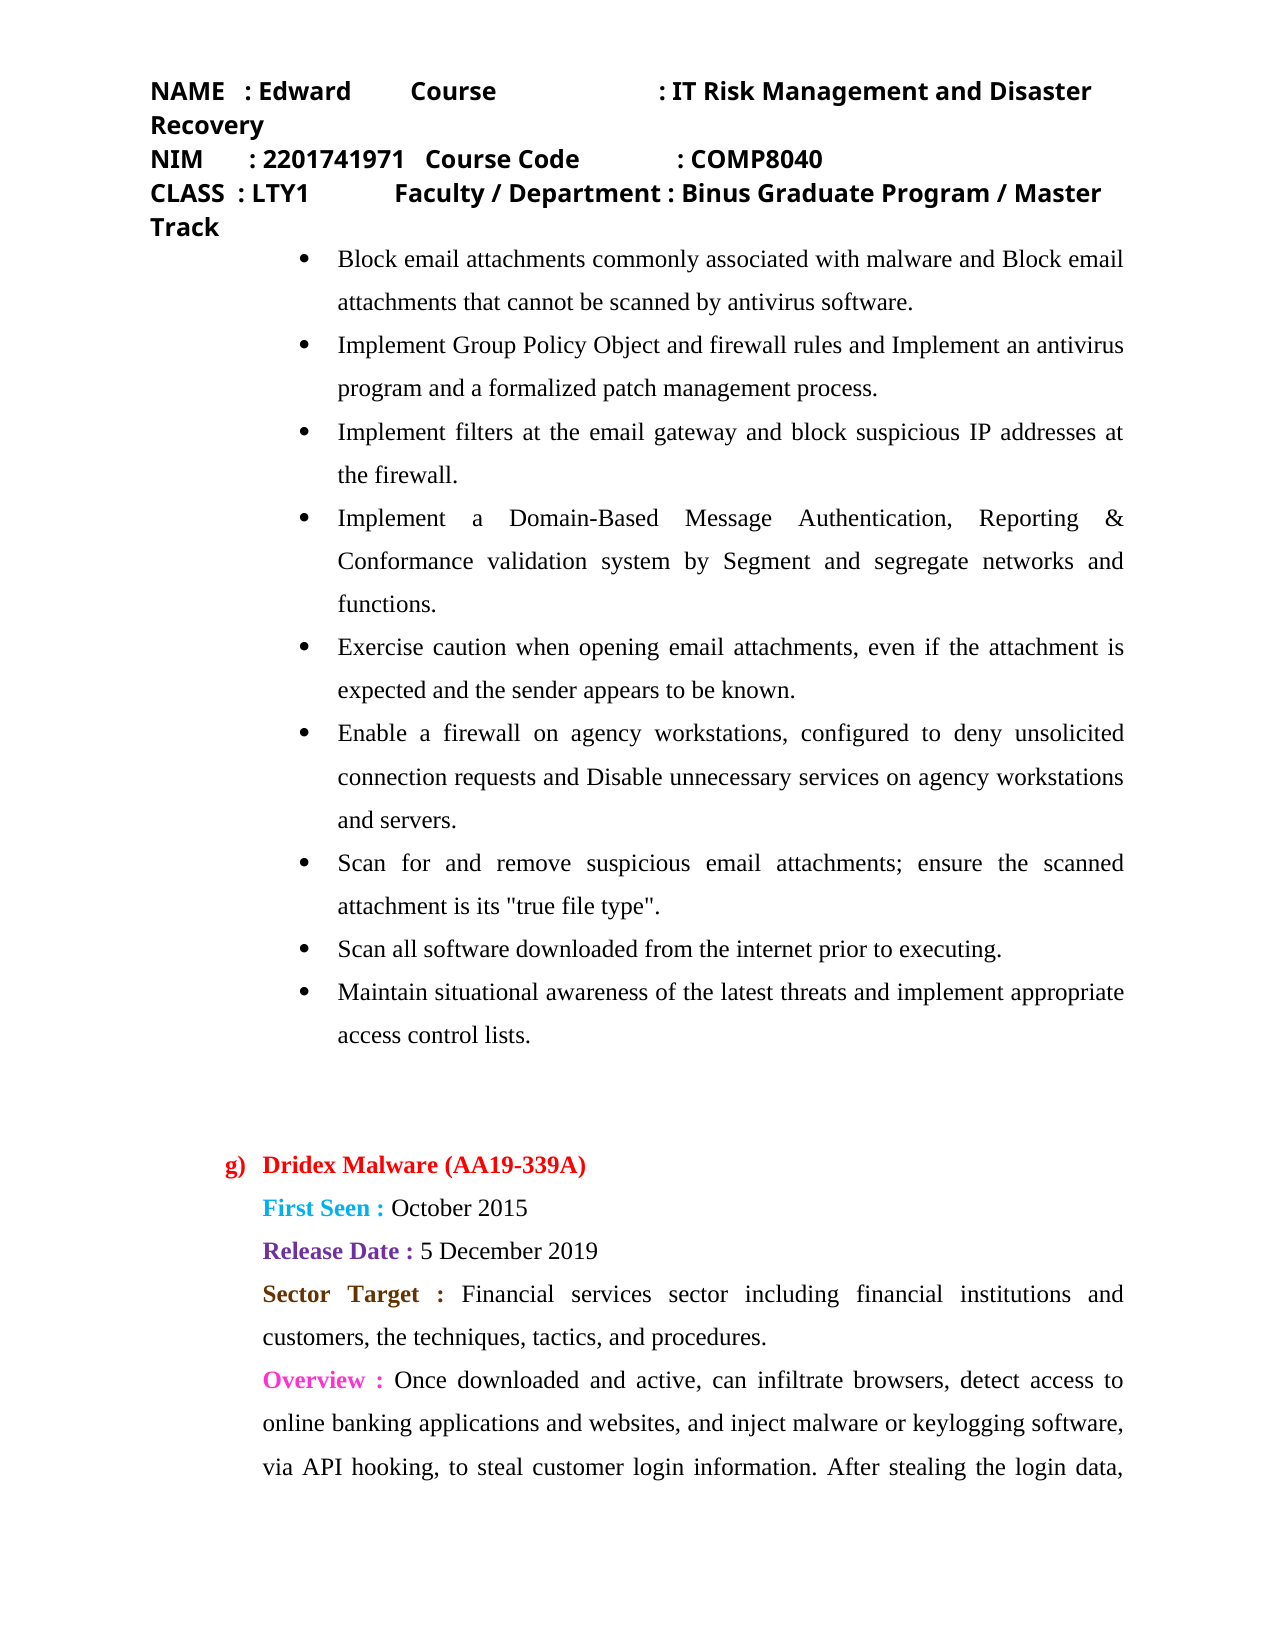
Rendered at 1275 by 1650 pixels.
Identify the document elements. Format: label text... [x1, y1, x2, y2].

list Implement a Domain-Based Message Authentication, Reporting & Conformance validation system by Segment and segregate networks and functions. [300, 503, 1125, 618]
list Implement filters at the email gateway and block suspicious IP addresses at the firewall. [300, 417, 1125, 488]
list Block email attachments commonly associated with malware and Block email attachments that cannot be scanned by antivirus software. [300, 244, 1125, 316]
list Maintain situational awareness of the latest threats and implement appropriate access control lists. [300, 977, 1125, 1049]
list Exercise caution when opening email attachments, even if the attachment is expected and the sender appears to be known. [300, 632, 1125, 704]
list Scan for and remove suspicious email attachments; ensure the scanned attachment is its "true file type". [300, 848, 1125, 920]
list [262, 1365, 1125, 1480]
list Dridex Malware (AA19-339A) [225, 1150, 1125, 1178]
list Implement Group Policy Object and firewall rules and Implement an antivirus program and a formalized patch management process. [300, 330, 1125, 402]
list Sector Target : Financial services sector including financial institutions and customers, the techniques, tactics, and procedures. [262, 1279, 1125, 1351]
list First Seen : October 2015 [262, 1193, 1125, 1222]
list Release Date : 5 December 2019 [262, 1236, 1125, 1265]
list Scan all software downloaded from the internet prior to executing. [300, 934, 1125, 963]
list Enable a firewall on agency workstations, configured to deny unsolicited connection requests and Disable unnecessary services on agency workstations and servers. [300, 718, 1125, 833]
